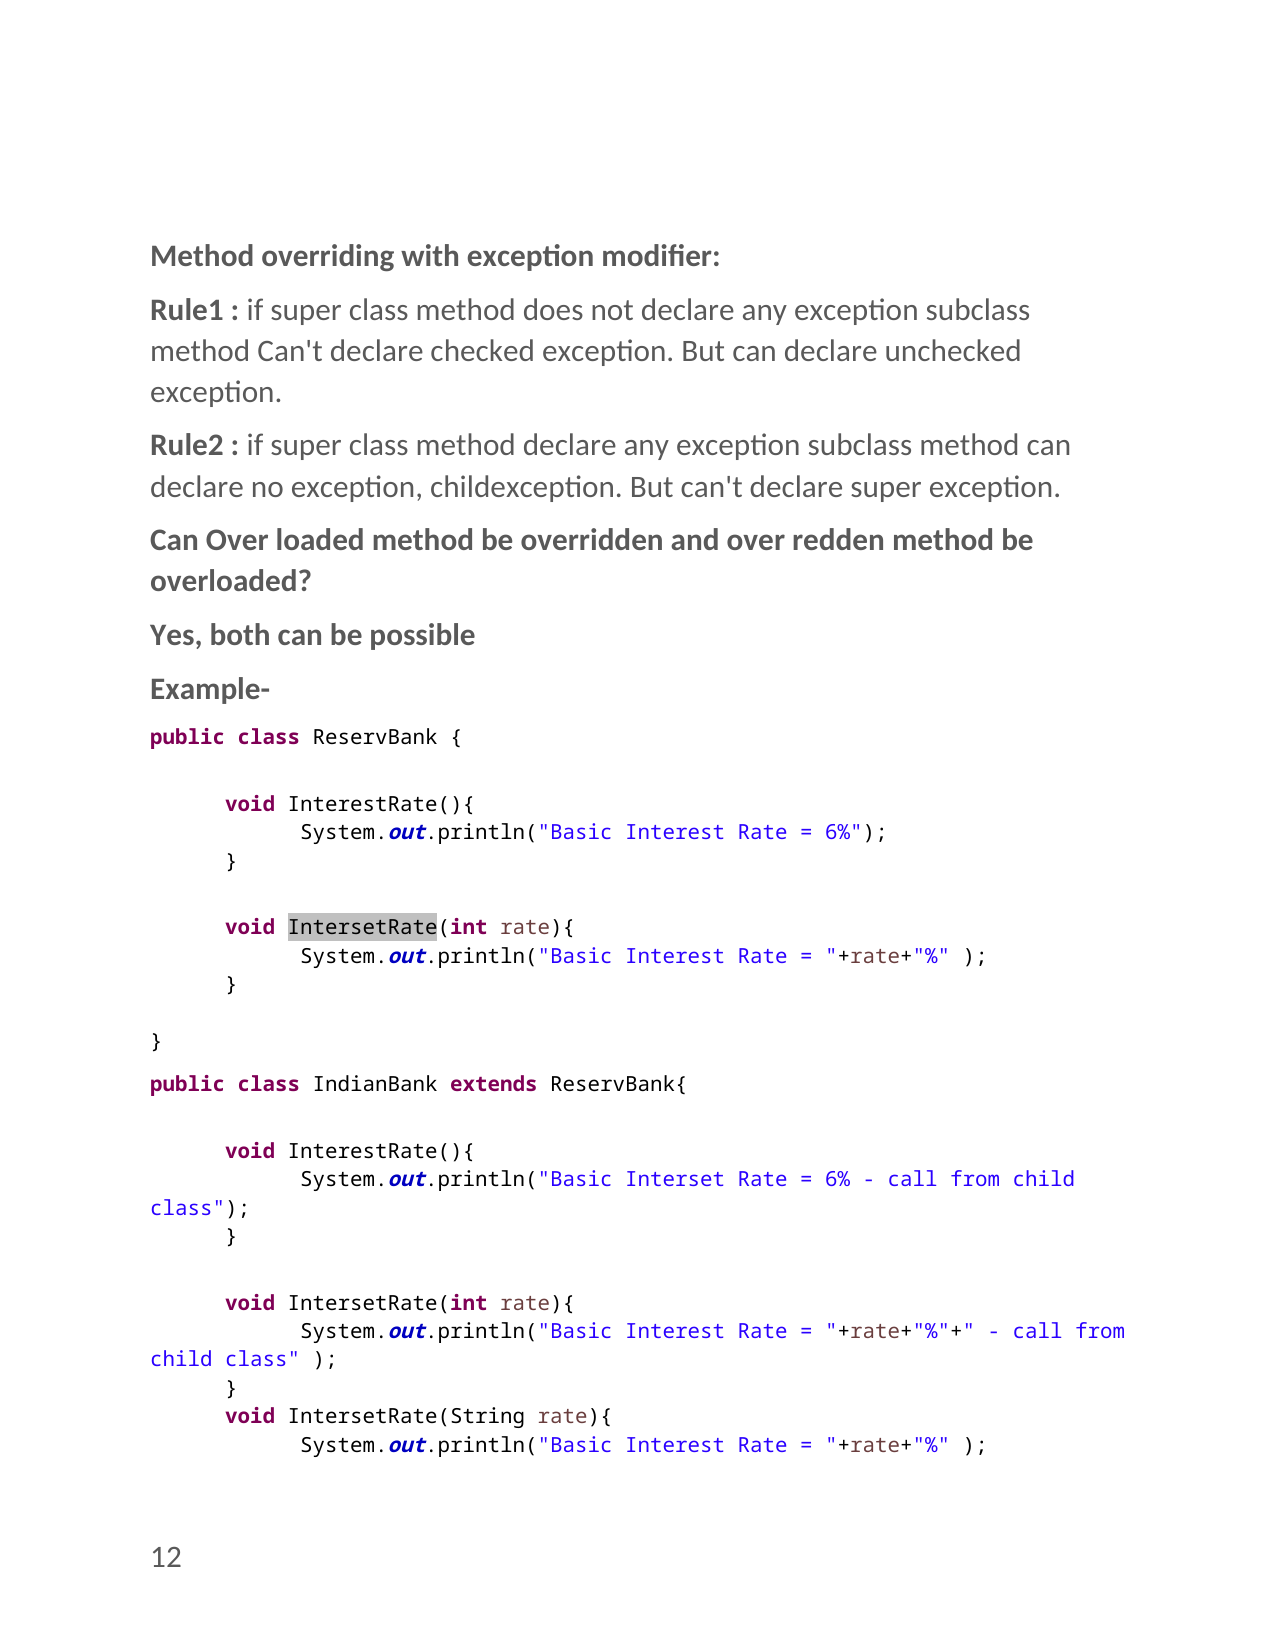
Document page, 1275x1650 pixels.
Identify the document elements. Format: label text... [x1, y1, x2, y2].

text } [150, 969, 1125, 998]
text System.out.println("Basic Interest Rate = "+rate+"%" ); [150, 941, 1125, 969]
text } [150, 1373, 1125, 1401]
text Method overriding with exception modifier: [150, 236, 1125, 274]
text void IntersetRate(String rate){ [150, 1401, 1125, 1430]
text System.out.println("Basic Interset Rate = 6% - call from child class"); [150, 1164, 1125, 1221]
text Rule1 : if super class method does not declare any exception subclass method Can't declare checked exception. But can declare unchecked exception. [150, 289, 1125, 410]
text void IntersetRate(int rate){ [150, 912, 1125, 941]
text } [150, 1026, 1125, 1054]
text void InterestRate(){ [150, 789, 1125, 817]
text Yes, both can be possible [150, 615, 1125, 653]
text void IntersetRate(int rate){ [150, 1288, 1125, 1316]
text Rule2 : if super class method declare any exception subclass method can declare no exception, childexception. But can't declare super exception. [150, 426, 1125, 505]
text public class IndianBank extends ReservBank{ [150, 1069, 1125, 1098]
text System.out.println("Basic Interest Rate = 6%"); [150, 817, 1125, 846]
text void InterestRate(){ [150, 1136, 1125, 1164]
text System.out.println("Basic Interest Rate = "+rate+"%"+" - call from child class" ); [150, 1316, 1125, 1373]
text public class ReservBank { [150, 722, 1125, 751]
text } [150, 846, 1125, 874]
text Can Over loaded method be overridden and over redden method be overloaded? [150, 520, 1125, 599]
text System.out.println("Basic Interest Rate = "+rate+"%" ); [150, 1430, 1125, 1458]
text } [150, 1221, 1125, 1249]
text Example- [150, 669, 1125, 707]
